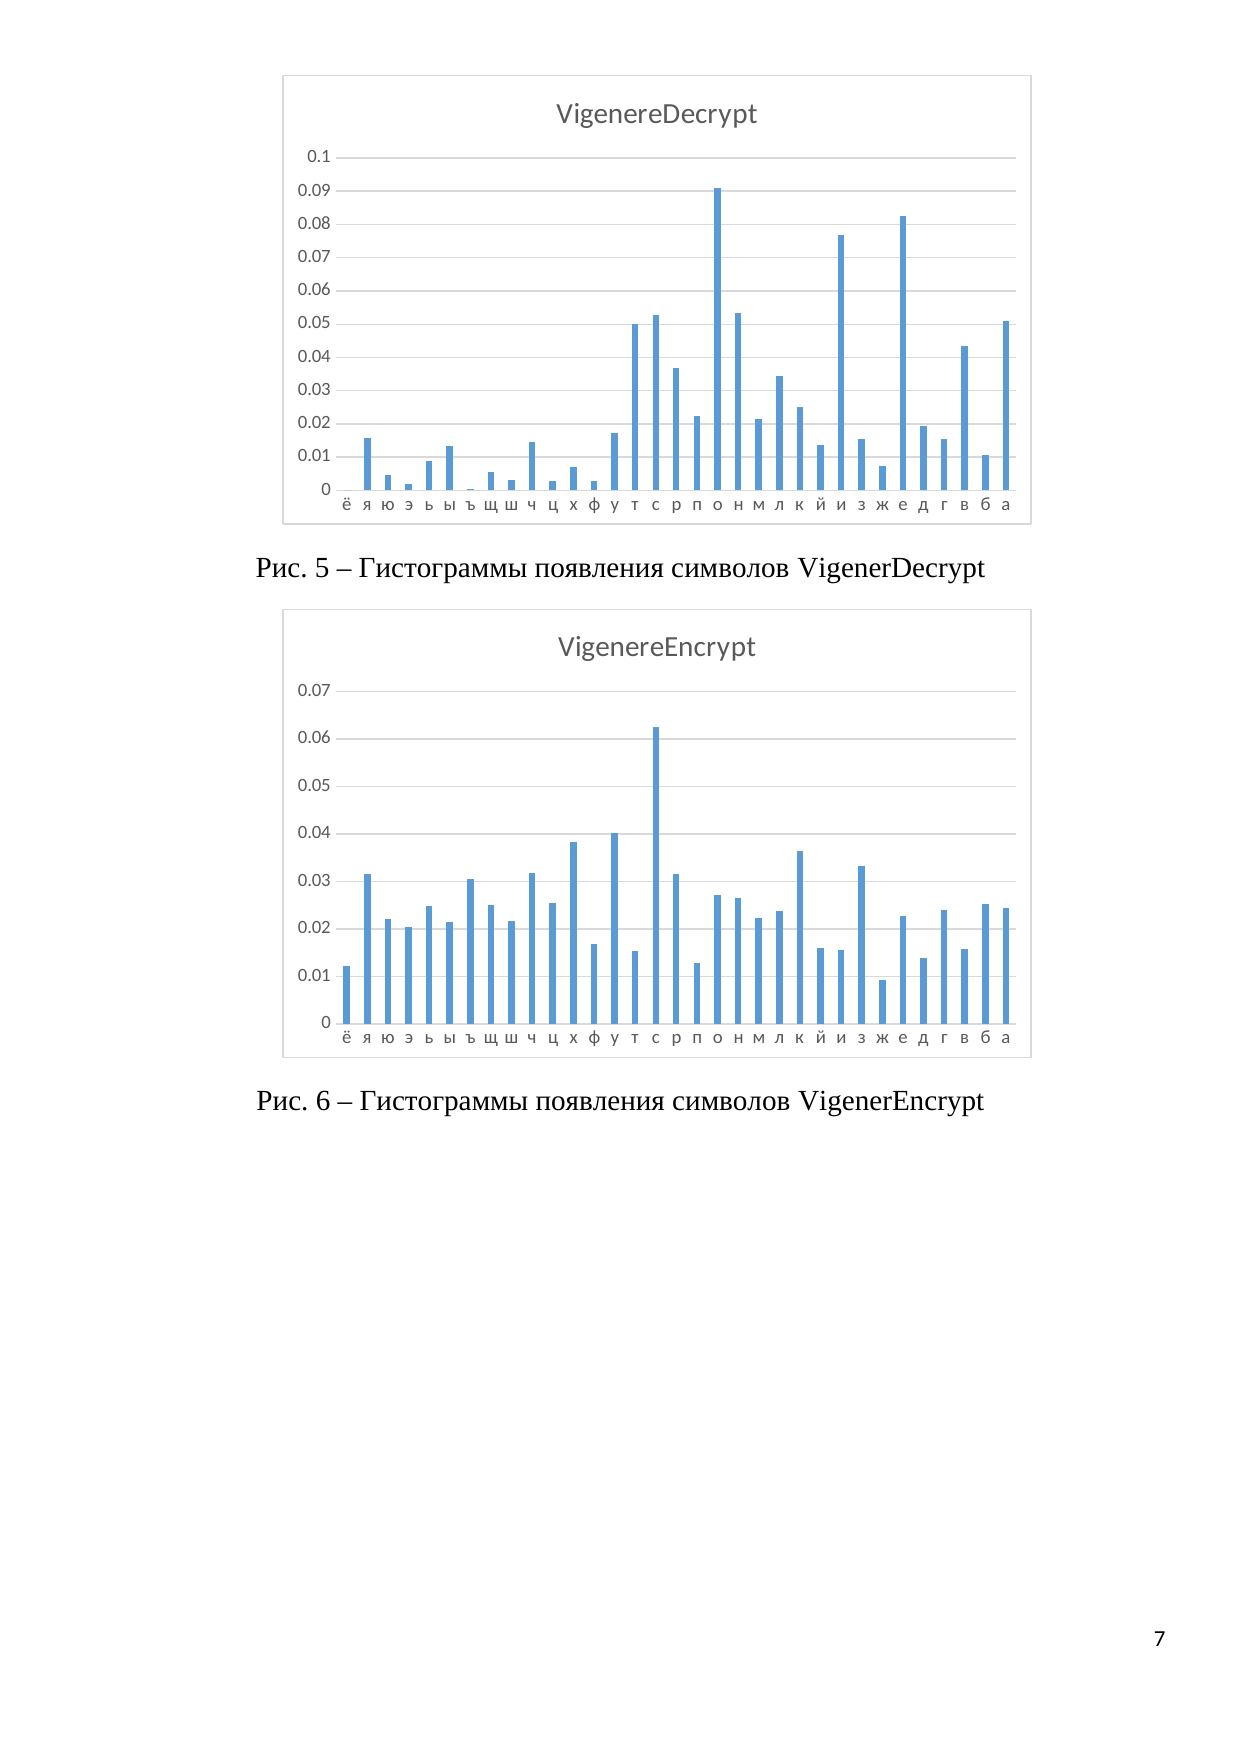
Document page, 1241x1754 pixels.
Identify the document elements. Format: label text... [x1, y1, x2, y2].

text Рис. 6 – Гистограммы появления символов VigenerEncrypt [75, 1083, 1165, 1117]
text Рис. 5 – Гистограммы появления символов VigenerDecrypt [75, 550, 1165, 583]
